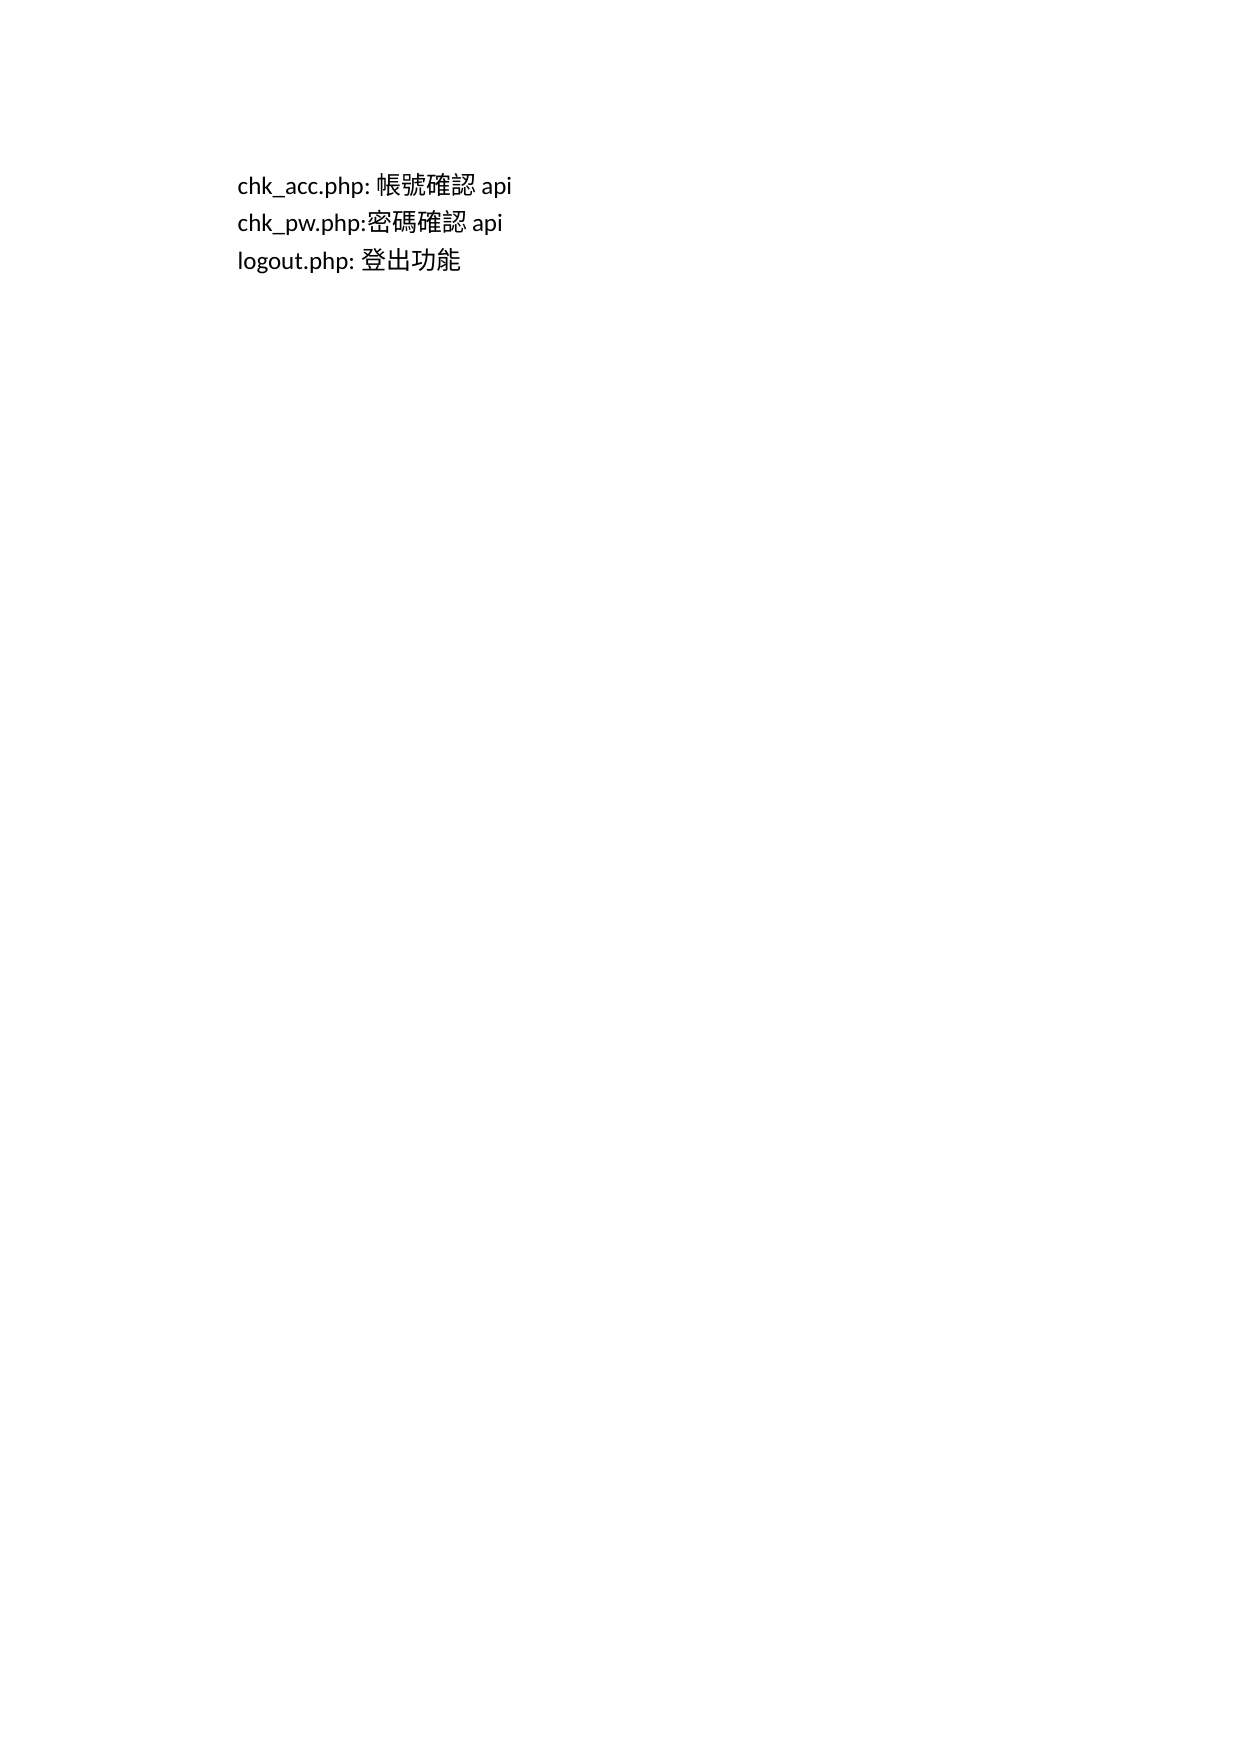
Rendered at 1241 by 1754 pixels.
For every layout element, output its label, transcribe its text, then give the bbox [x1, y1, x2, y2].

list logout.php: 登出功能 [225, 239, 1053, 277]
list chk_acc.php: 帳號確認api [225, 164, 1053, 202]
list chk_pw.php:密碼確認api [225, 202, 1053, 239]
